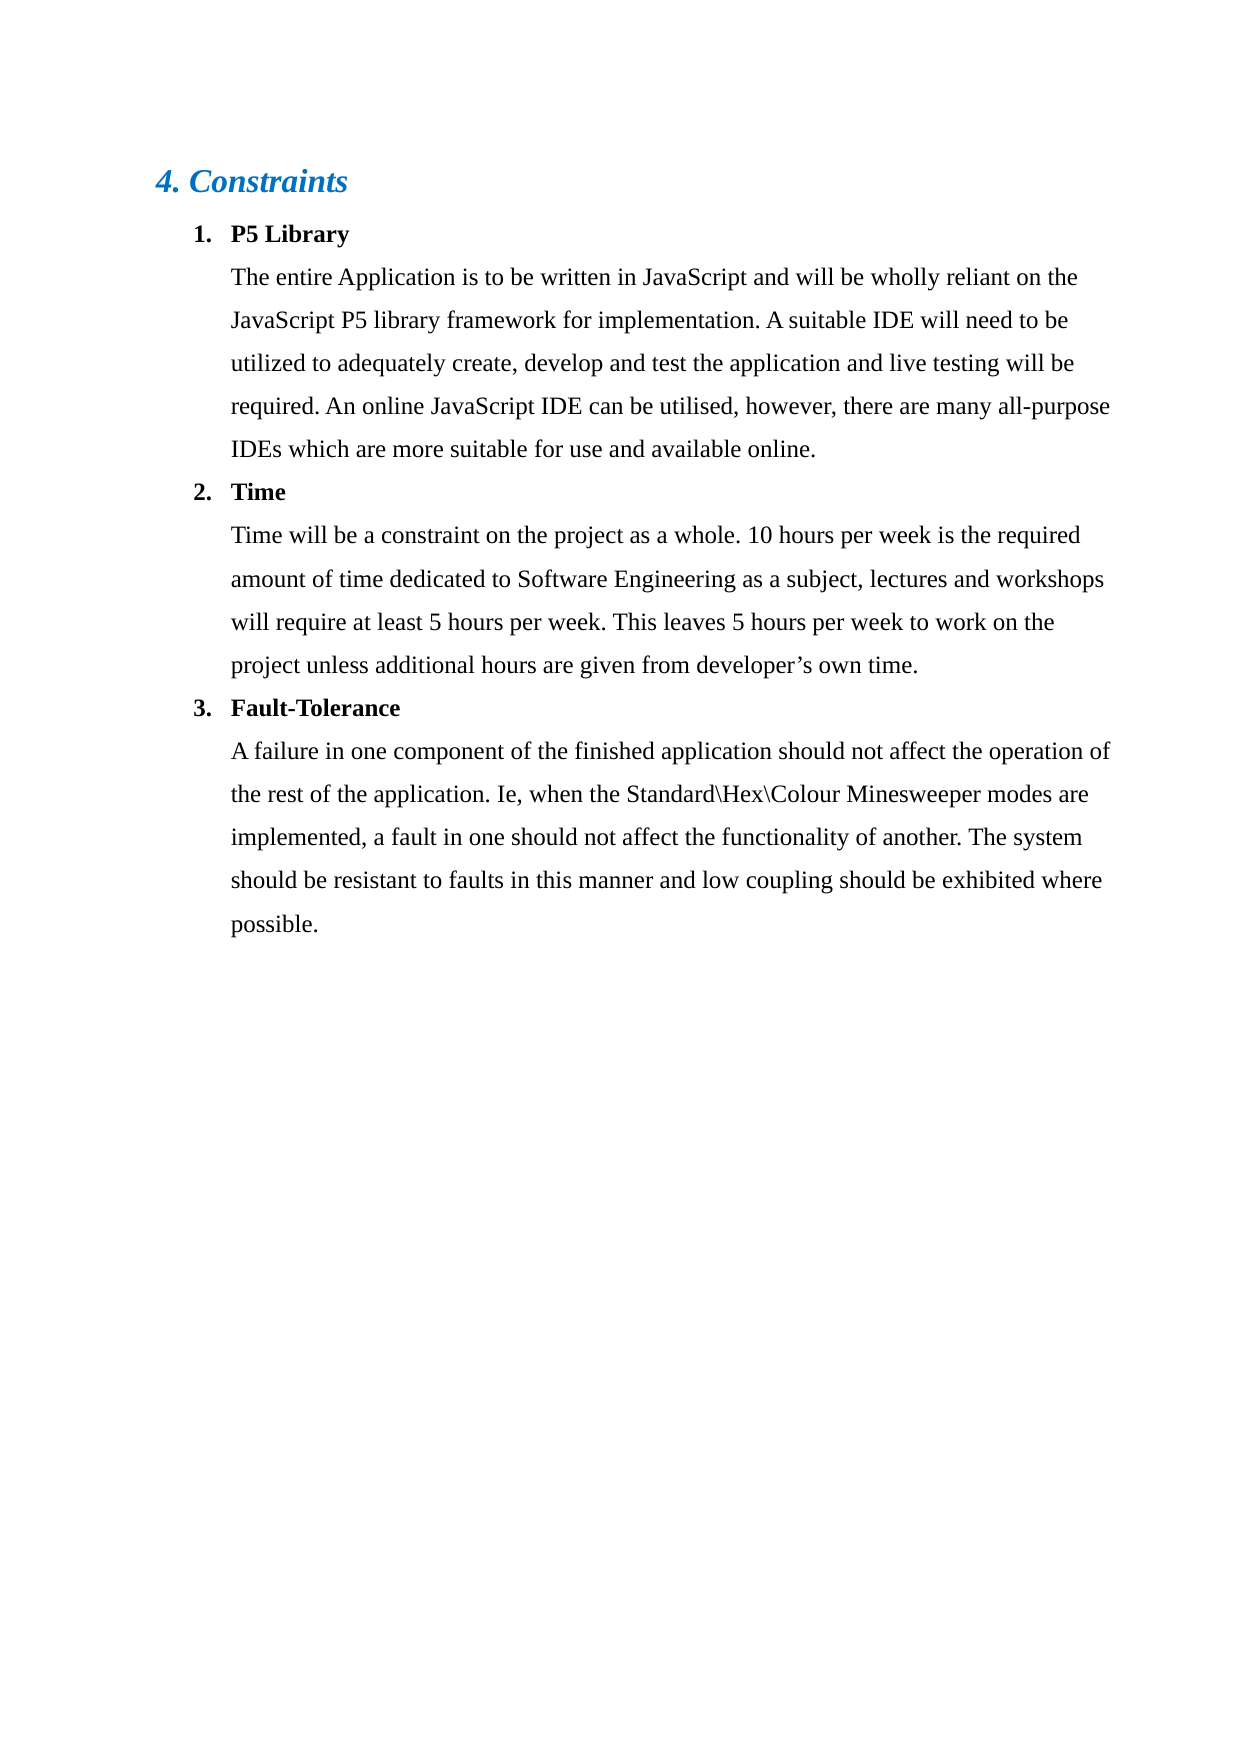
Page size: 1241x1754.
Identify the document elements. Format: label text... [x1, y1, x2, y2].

text The entire Application is to be written in JavaScript and will be wholly reliant on the JavaScript P5 library framework for implementation. A suitable IDE will need to be utilized to adequately create, develop and test the application and live testing will be required. An online JavaScript IDE can be utilised, however, there are many all-purpose IDEs which are more suitable for use and available online. [231, 262, 1122, 463]
text 4. Constraints [156, 161, 1122, 199]
text A failure in one component of the finished application should not affect the operation of the rest of the application. Ie, when the Standard\Hex\Colour Minesweeper modes are implemented, a fault in one should not affect the functionality of another. The system should be resistant to faults in this manner and low coupling should be exhibited where possible. [231, 736, 1122, 937]
text Time will be a constraint on the project as a whole. 10 hours per week is the required amount of time dedicated to Software Engineering as a subject, lectures and workshops will require at least 5 hours per week. This leaves 5 hours per week to work on the project unless additional hours are given from developer’s own time. [231, 521, 1122, 679]
list P5 Library [193, 219, 1122, 247]
list Fault-Tolerance [193, 693, 1122, 722]
list Time [193, 477, 1122, 506]
